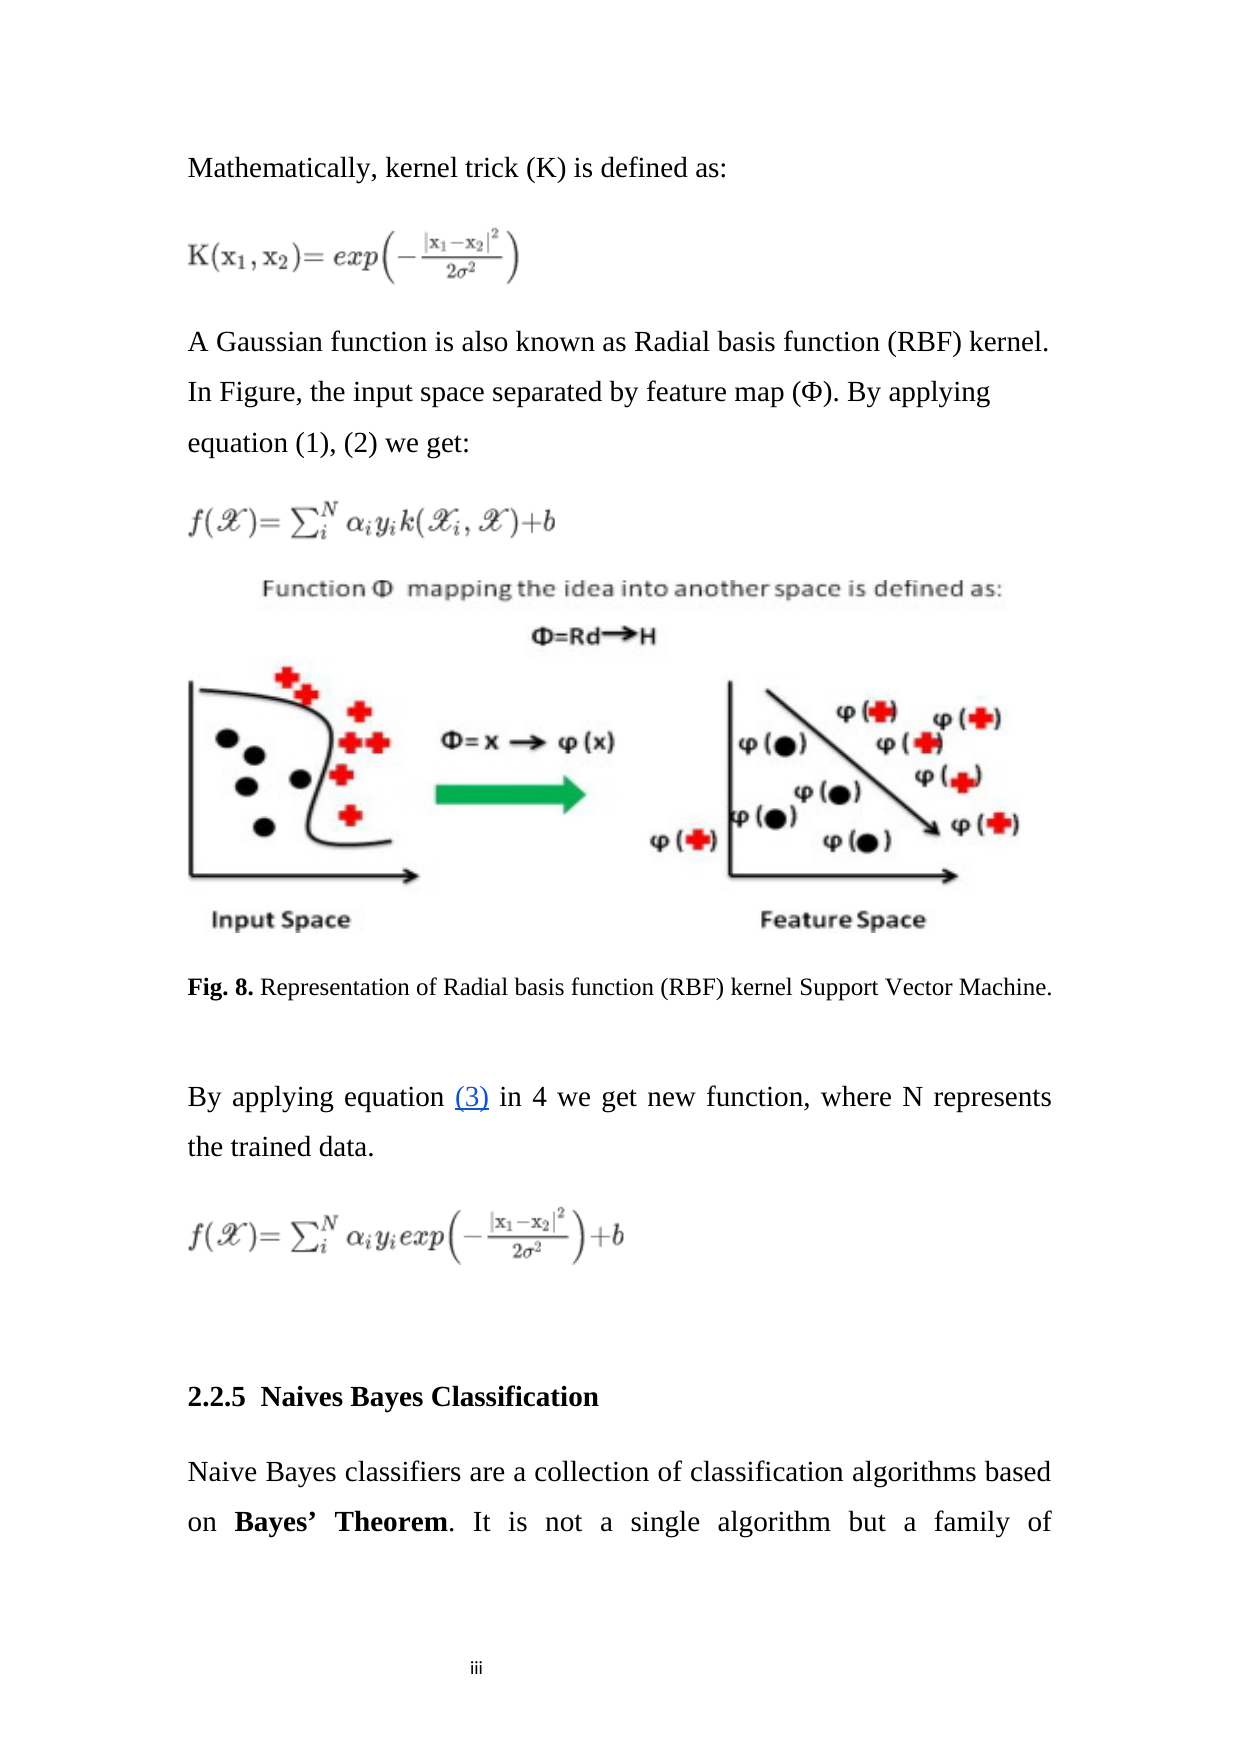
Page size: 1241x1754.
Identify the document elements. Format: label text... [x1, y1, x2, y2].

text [187, 1454, 1053, 1538]
picture [187, 225, 522, 285]
picture [187, 580, 1021, 933]
text Mathematically, kernel trick (K) is defined as: [187, 150, 1053, 183]
text 2.2.5 Naives Bayes Classification [187, 1379, 1053, 1412]
text By applying equation (3) in 4 we get new function, where N represents the trained data. [187, 1079, 1053, 1163]
picture [187, 500, 555, 541]
picture [187, 1205, 624, 1265]
text Fig. 8. Representation of Radial basis function (RBF) kernel Support Vector Machine. [187, 972, 1053, 1001]
text A Gaussian function is also known as Radial basis function (RBF) kernel. In Figure, the input space separated by feature map (Φ). By applying equation (1), (2) we get: [187, 324, 1053, 458]
